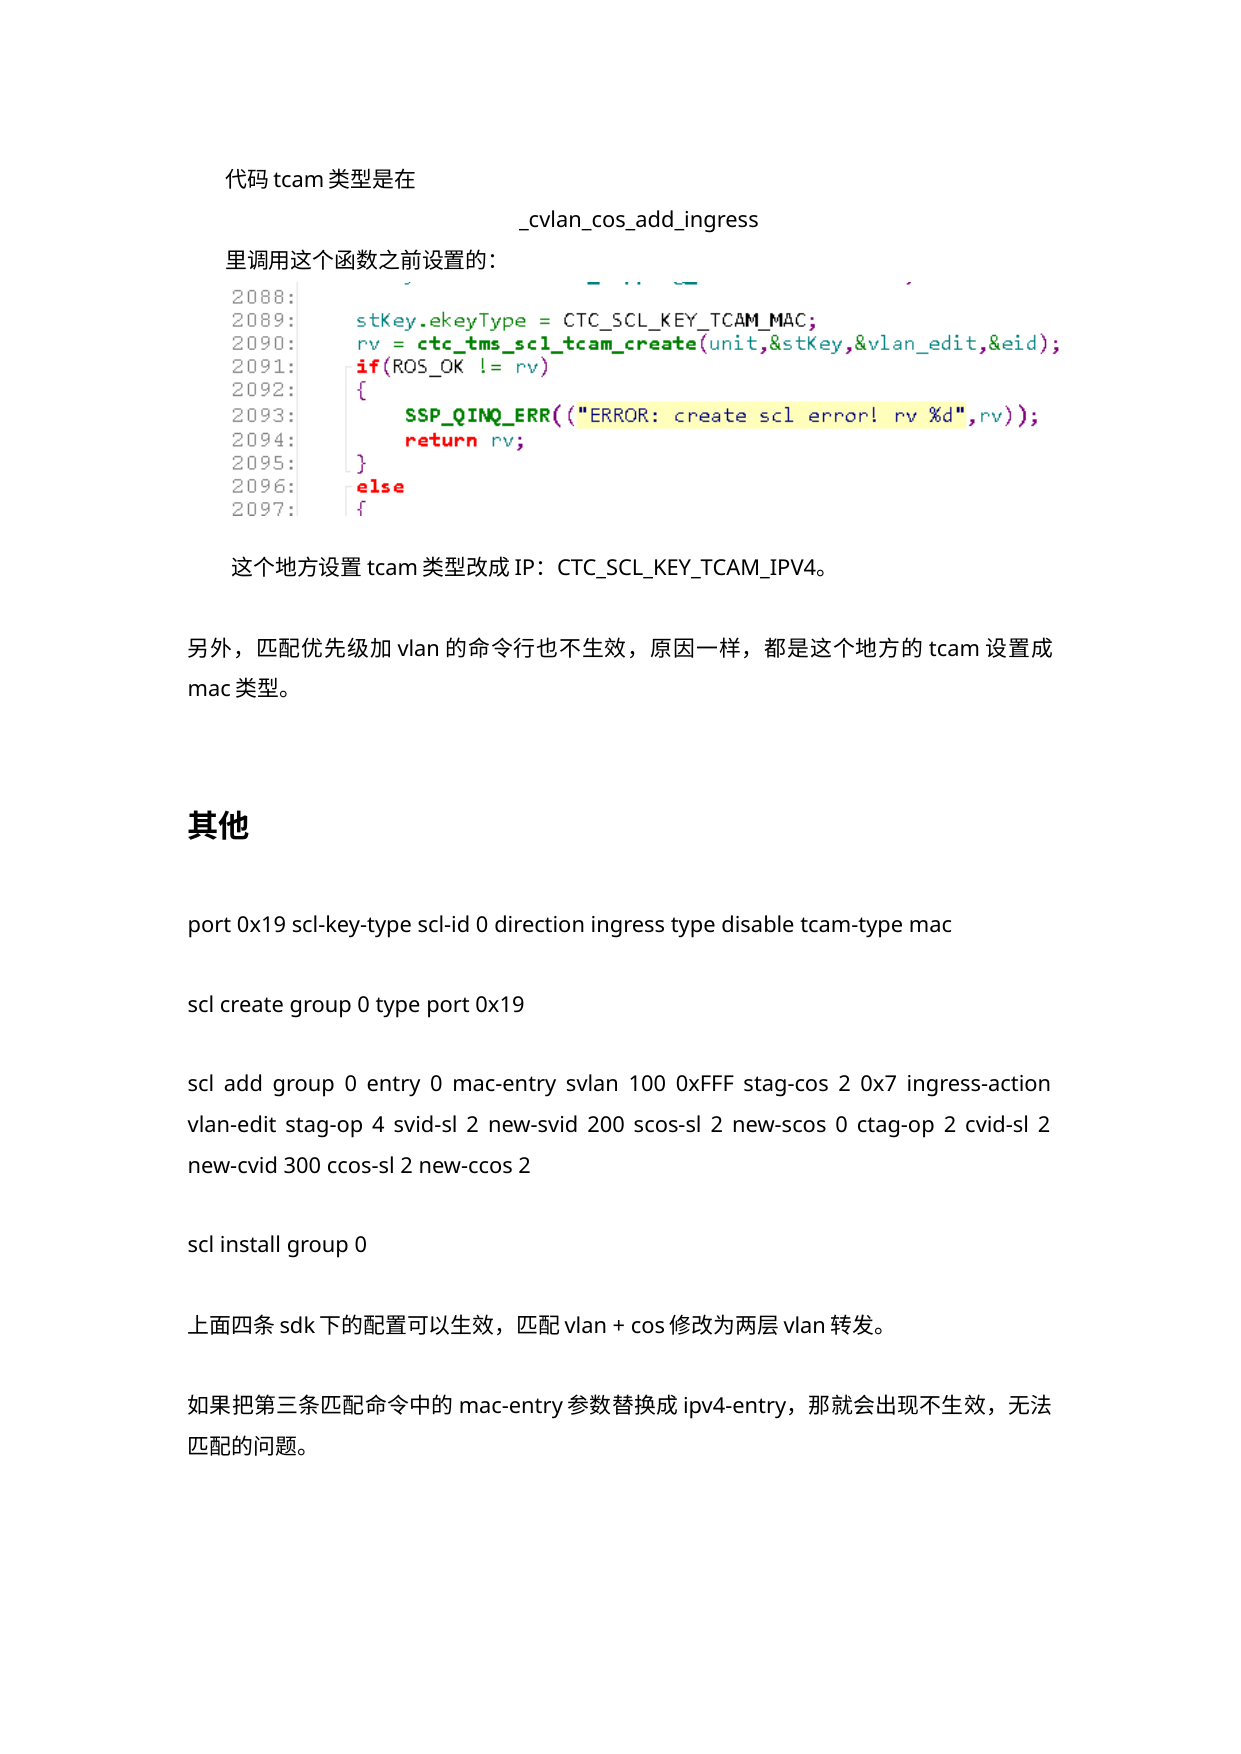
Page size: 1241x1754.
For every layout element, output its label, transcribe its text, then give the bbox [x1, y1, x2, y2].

text _cvlan_cos_add_ingress [225, 202, 1053, 235]
text 这个地方设置tcam类型改成IP：CTC_SCL_KEY_TCAM_IPV4。 [187, 550, 1053, 583]
text 另外，匹配优先级加vlan的命令行也不生效，原因一样，都是这个地方的tcam设置成mac类型。 [187, 630, 1053, 703]
text 上面四条sdk下的配置可以生效，匹配vlan + cos修改为两层vlan转发。 [187, 1308, 1053, 1340]
text scl add group 0 entry 0 mac-entry svlan 100 0xFFF stag-cos 2 0x7 ingress-action vlan-edit stag-op 4 svid-sl 2 new-svid 200 scos-sl 2 new-scos 0 ctag-op 2 cvid-sl 2 new-cvid 300 ccos-sl 2 new-ccos 2 [187, 1067, 1053, 1181]
text scl create group 0 type port 0x19 [187, 987, 1053, 1020]
text 其他 [187, 791, 1053, 856]
text scl install group 0 [187, 1228, 1053, 1261]
text 里调用这个函数之前设置的： [225, 242, 1053, 275]
text 代码tcam类型是在 [225, 162, 1053, 194]
picture [225, 282, 1091, 516]
text port 0x19 scl-key-type scl-id 0 direction ingress type disable tcam-type mac [187, 907, 1053, 940]
text 如果把第三条匹配命令中的mac-entry参数替换成ipv4-entry，那就会出现不生效，无法匹配的问题。 [187, 1388, 1053, 1461]
